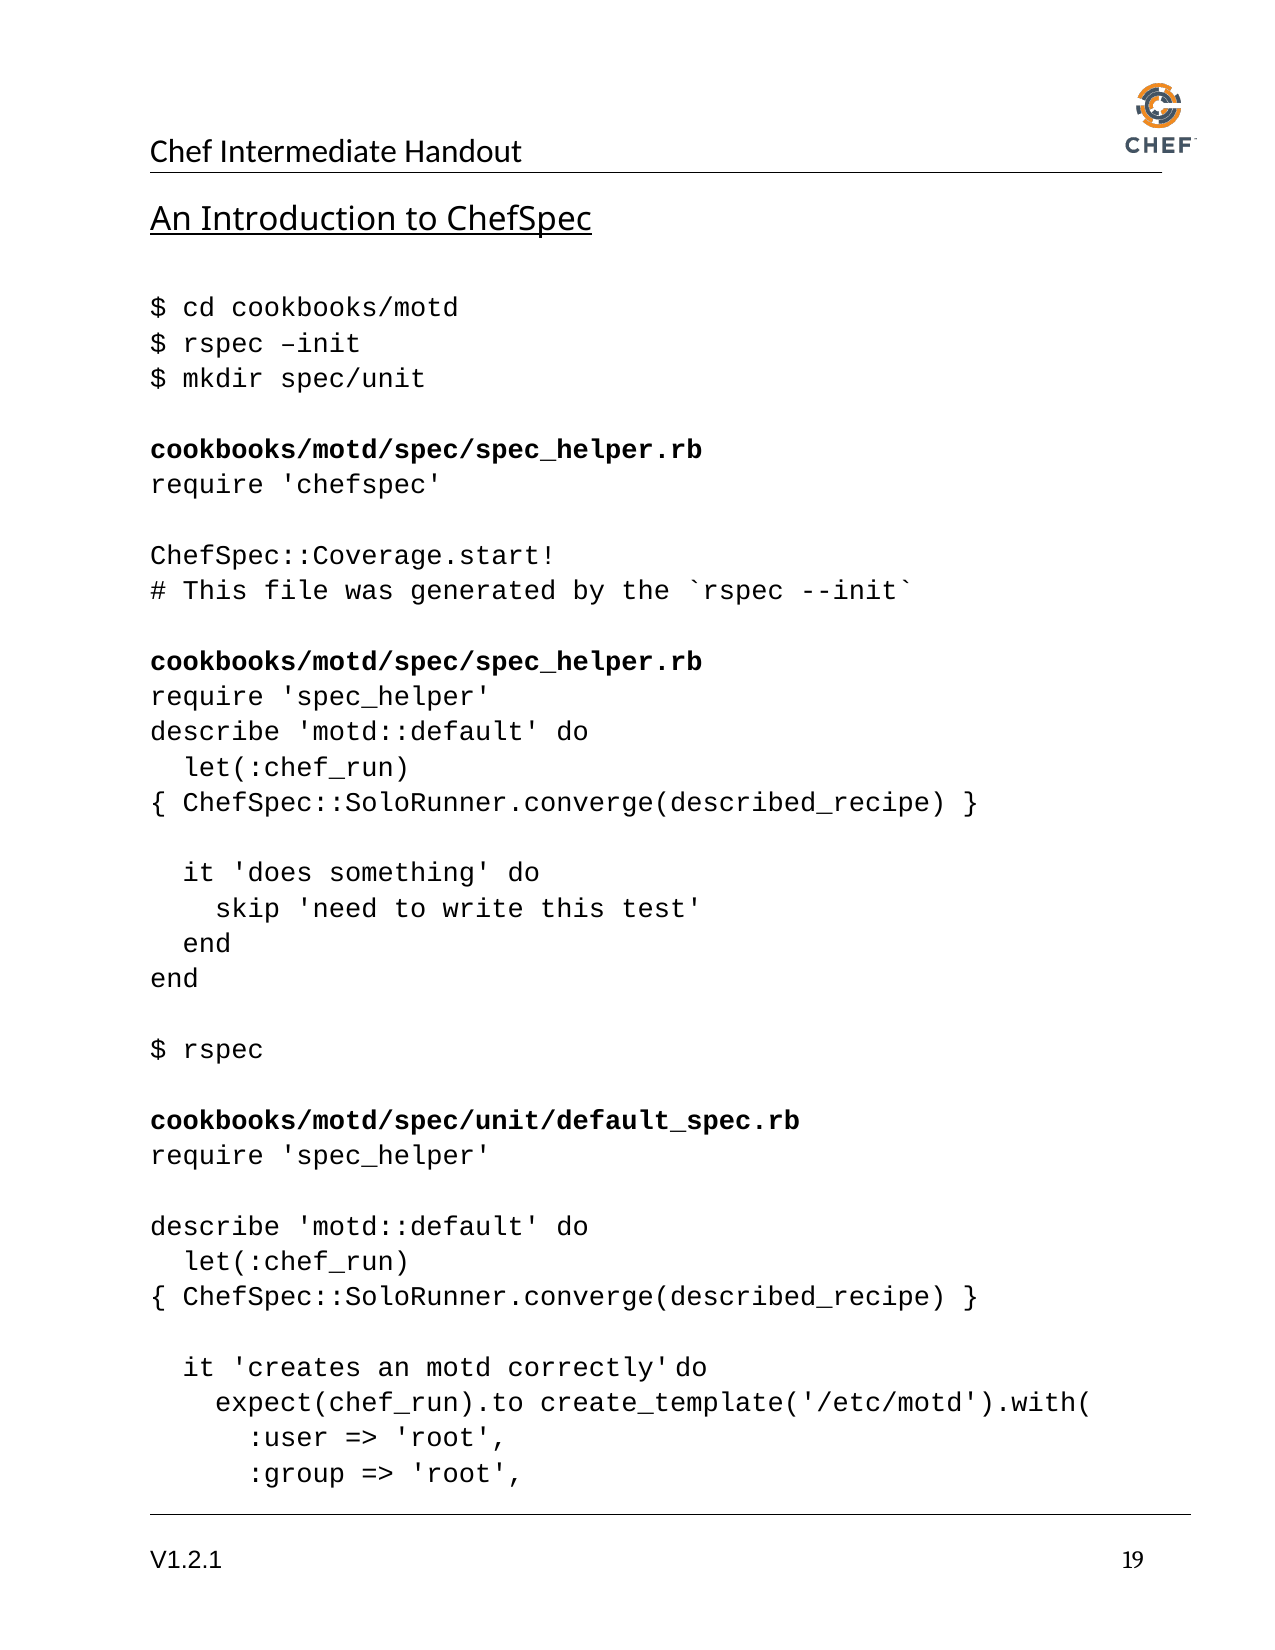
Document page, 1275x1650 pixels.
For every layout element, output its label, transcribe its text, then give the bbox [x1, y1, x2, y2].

text cookbooks/motd/spec/unit/default_spec.rb [150, 1106, 1162, 1137]
text it 'creates an motd correctly' do [150, 1354, 1162, 1384]
text it 'does something' do [150, 859, 1162, 890]
text $ rspec –init [150, 329, 1162, 360]
text ChefSpec::Coverage.start! [150, 541, 1162, 572]
text require 'spec_helper' [150, 683, 1162, 713]
text require 'spec_helper' [150, 1142, 1162, 1172]
text require 'chefspec' [150, 471, 1162, 502]
subtitle An Introduction to ChefSpec [150, 194, 1162, 240]
text let(:chef_run) { ChefSpec::SoloRunner.converge(described_recipe) } [150, 753, 1162, 819]
text end [150, 930, 1162, 961]
text expect(chef_run).to create_template('/etc/motd').with( [150, 1389, 1162, 1420]
text skip 'need to write this test' [150, 894, 1162, 925]
text describe 'motd::default' do [150, 718, 1162, 749]
text :group => 'root', [150, 1459, 1162, 1490]
text :user => 'root', [150, 1424, 1162, 1455]
picture [1120, 75, 1200, 162]
text $ cd cookbooks/motd [150, 294, 1162, 325]
text $ rspec [150, 1036, 1162, 1067]
text describe 'motd::default' do [150, 1212, 1162, 1243]
text end [150, 965, 1162, 996]
text # This file was generated by the `rspec --init` [150, 577, 1162, 607]
text $ mkdir spec/unit [150, 365, 1162, 396]
text cookbooks/motd/spec/spec_helper.rb [150, 436, 1162, 466]
text cookbooks/motd/spec/spec_helper.rb [150, 647, 1162, 678]
text let(:chef_run) { ChefSpec::SoloRunner.converge(described_recipe) } [150, 1248, 1162, 1314]
